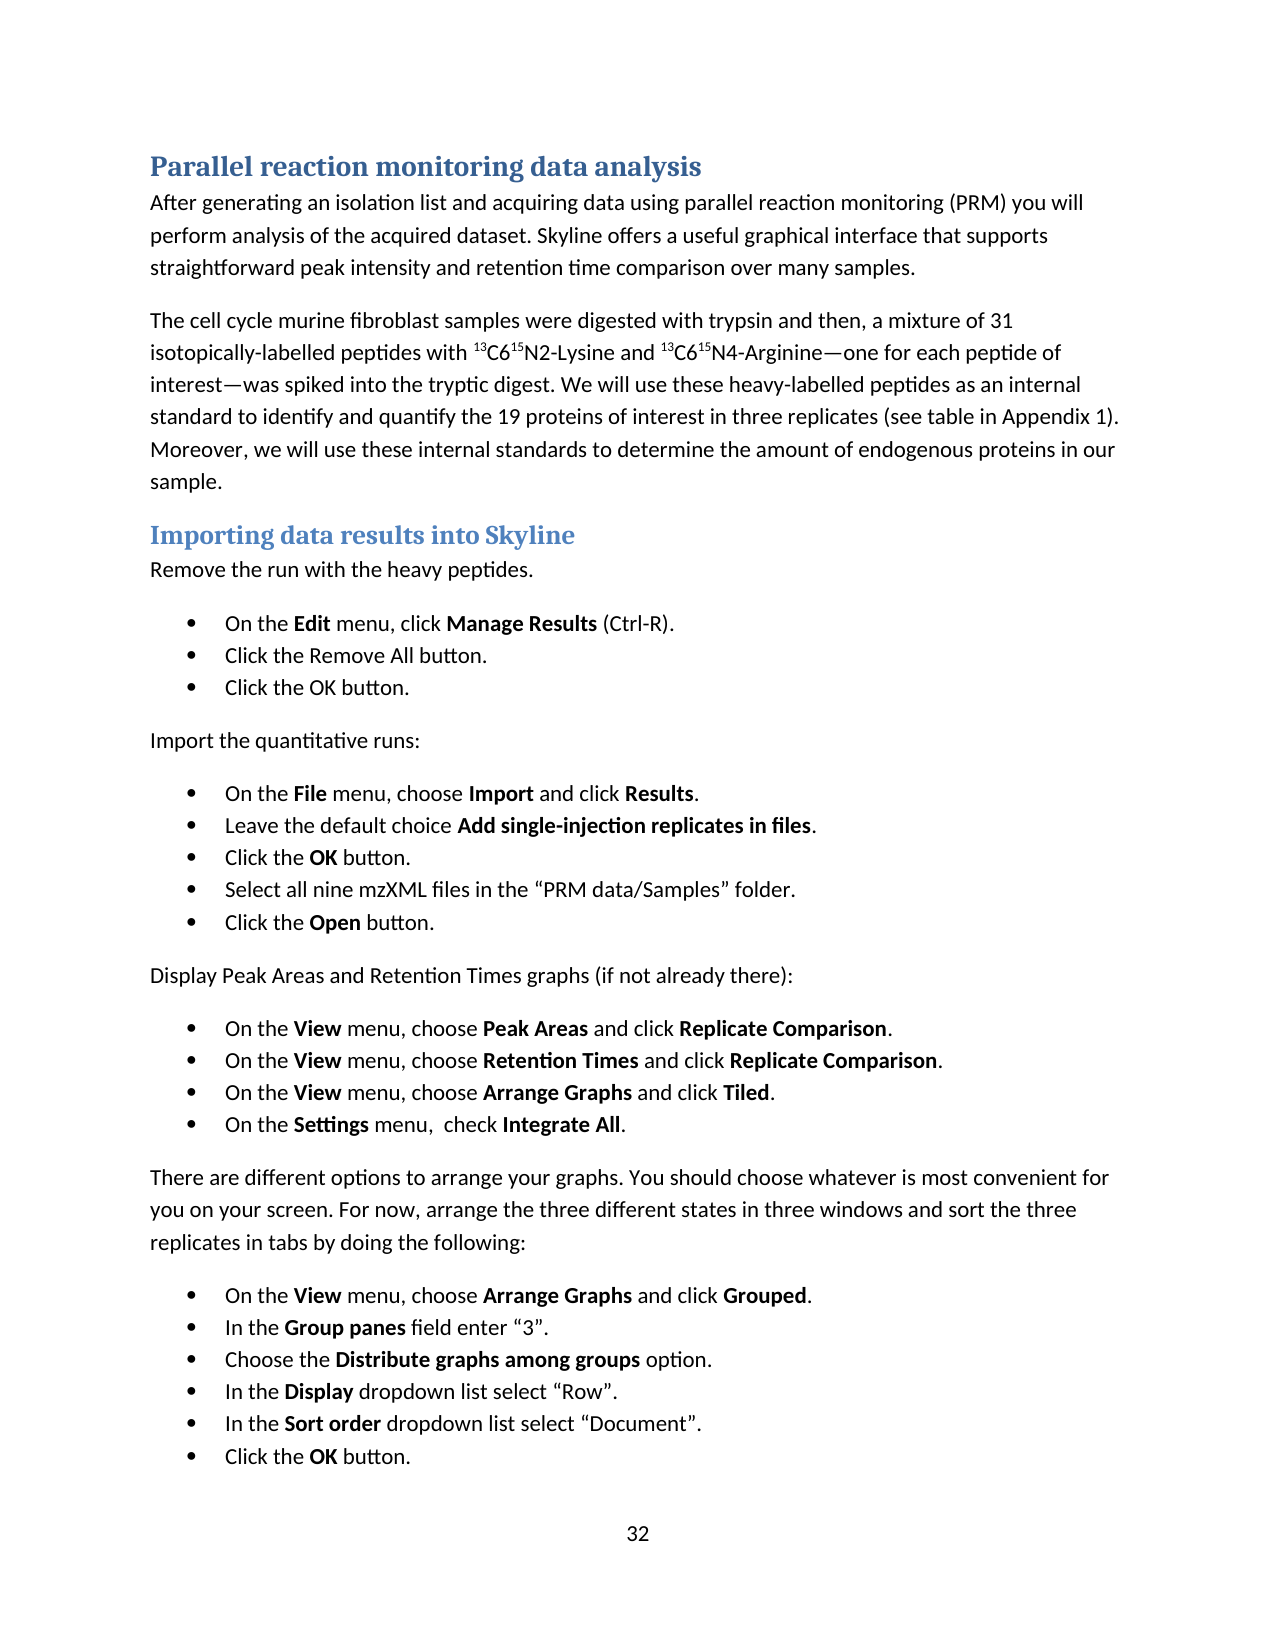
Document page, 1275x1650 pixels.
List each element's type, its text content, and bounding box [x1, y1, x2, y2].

list Click the OK button. [187, 843, 1125, 871]
list Click the OK button. [187, 1442, 1125, 1470]
list Leave the default choice Add single-injection replicates in files. [187, 811, 1125, 839]
list On the View menu, choose Arrange Graphs and click Tiled. [187, 1078, 1125, 1106]
list On the Edit menu, click Manage Results (Ctrl-R). [187, 609, 1125, 637]
list On the File menu, choose Import and click Results. [187, 779, 1125, 807]
text There are different options to arrange your graphs. You should choose whatever is most convenient for you on your screen. For now, arrange the three different states in three windows and sort the three replicates in tabs by doing the following: [150, 1163, 1125, 1256]
list On the View menu, choose Peak Areas and click Replicate Comparison. [187, 1014, 1125, 1042]
subtitle Importing data results into Skyline [150, 520, 1125, 551]
text After generating an isolation list and acquiring data using parallel reaction monitoring (PRM) you will perform analysis of the acquired dataset. Skyline offers a useful graphical interface that supports straightforward peak intensity and retention time comparison over many samples. [150, 188, 1125, 281]
subtitle Parallel reaction monitoring data analysis [150, 150, 1125, 183]
list Click the Open button. [187, 908, 1125, 936]
text The cell cycle murine fibroblast samples were digested with trypsin and then, a mixture of 31 isotopically-labelled peptides with 13C615N2-Lysine and 13C615N4-Arginine—one for each peptide of interest—was spiked into the tryptic digest. We will use these heavy-labelled peptides as an internal standard to identify and quantify the 19 proteins of interest in three replicates (see table in Appendix 1). Moreover, we will use these internal standards to determine the amount of endogenous proteins in our sample. [150, 306, 1125, 495]
text Remove the run with the heavy peptides. [150, 556, 1125, 584]
list On the View menu, choose Retention Times and click Replicate Comparison. [187, 1046, 1125, 1074]
list Select all nine mzXML files in the “PRM data/Samples” folder. [187, 876, 1125, 904]
list Click the Remove All button. [187, 641, 1125, 669]
list On the View menu, choose Arrange Graphs and click Grouped. [187, 1281, 1125, 1309]
list Choose the Distribute graphs among groups option. [187, 1345, 1125, 1373]
text Import the quantitative runs: [150, 726, 1125, 754]
list In the Group panes field enter “3”. [187, 1313, 1125, 1341]
list On the Settings menu, check Integrate All. [187, 1110, 1125, 1138]
list In the Display dropdown list select “Row”. [187, 1377, 1125, 1405]
text Display Peak Areas and Retention Times graphs (if not already there): [150, 961, 1125, 989]
list In the Sort order dropdown list select “Document”. [187, 1409, 1125, 1438]
list Click the OK button. [187, 673, 1125, 701]
